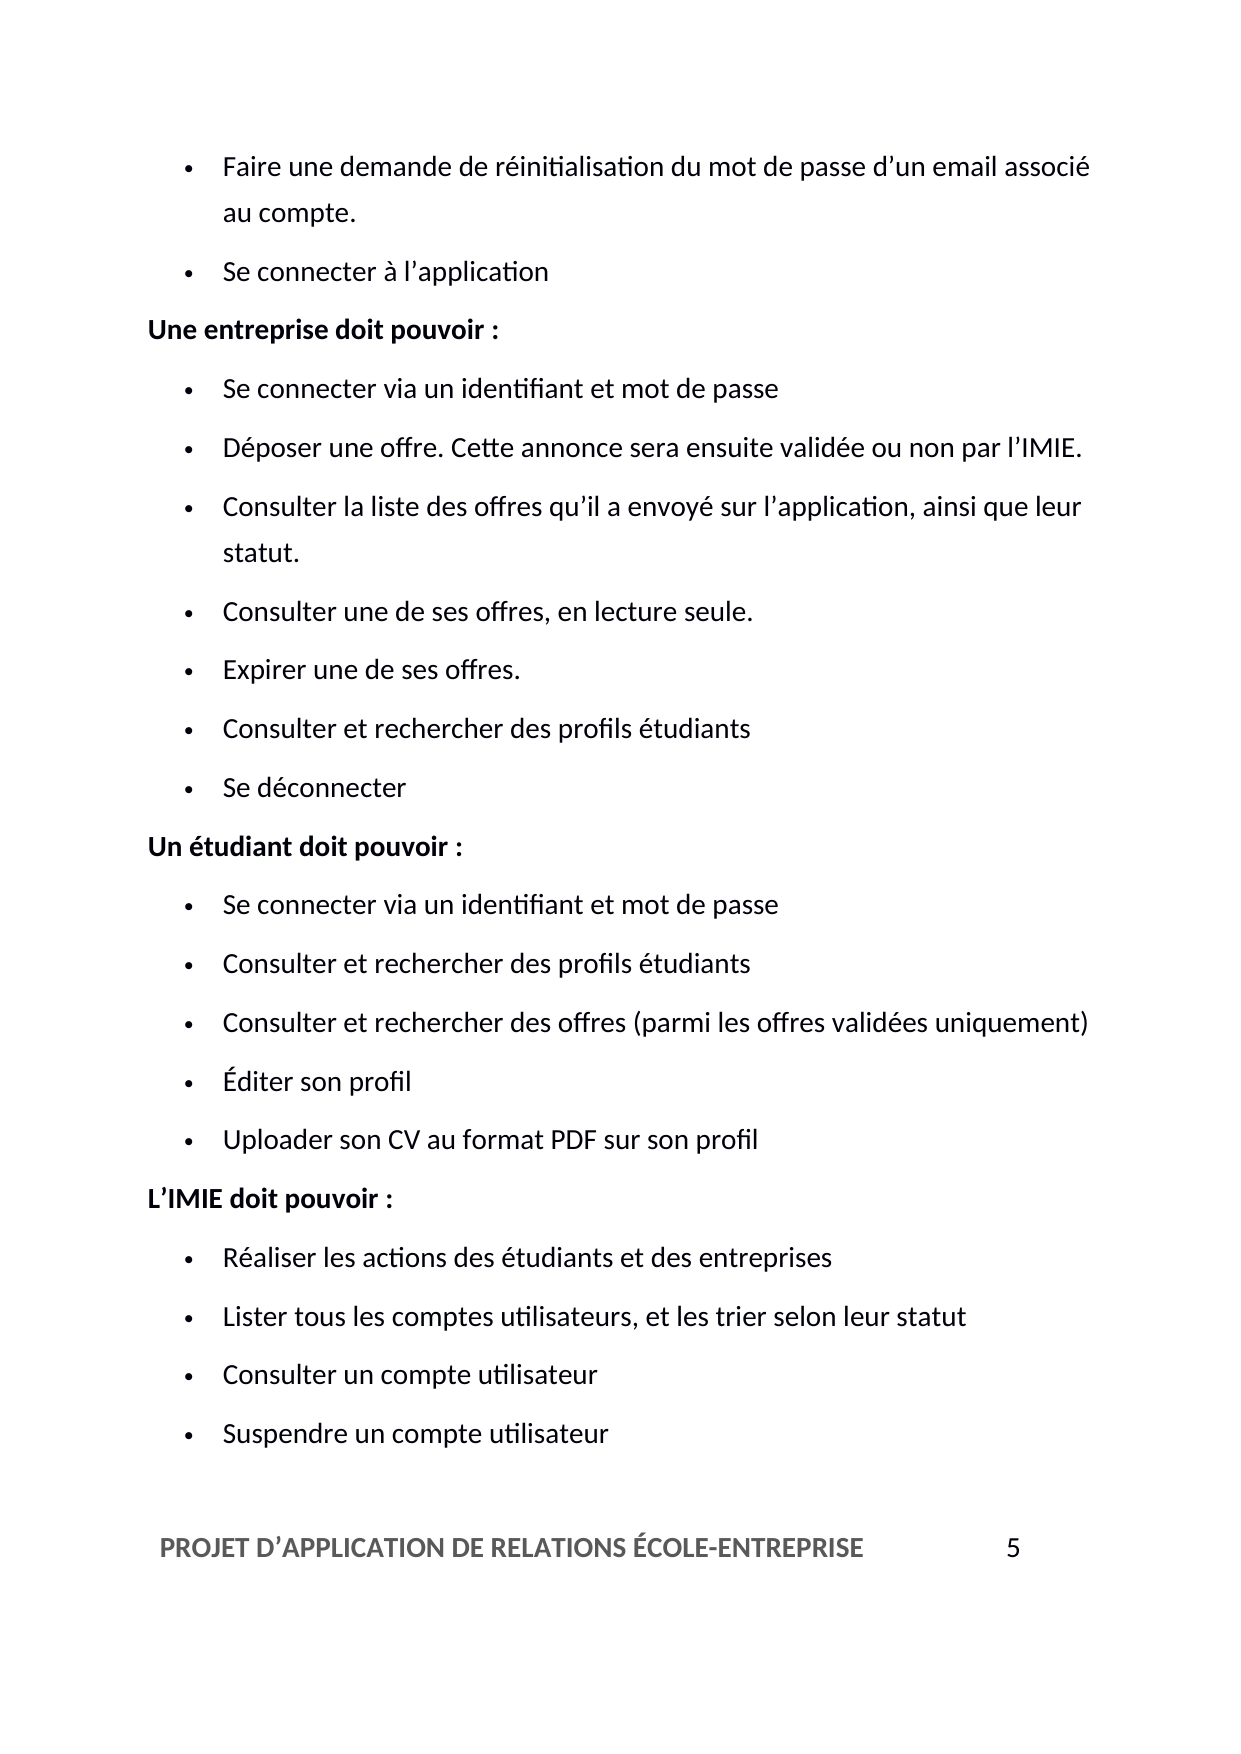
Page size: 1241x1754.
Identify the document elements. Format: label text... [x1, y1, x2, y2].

list Consulter et rechercher des profils étudiants [185, 710, 1093, 746]
list Consulter une de ses offres, en lecture seule. [185, 593, 1093, 628]
list Faire une demande de réinitialisation du mot de passe d’un email associé au compte. [185, 148, 1093, 229]
list Consulter la liste des offres qu’il a envoyé sur l’application, ainsi que leur statut. [185, 488, 1093, 569]
text L’IMIE doit pouvoir : [148, 1180, 1093, 1216]
list Éditer son profil [185, 1063, 1093, 1098]
list Se connecter via un identifiant et mot de passe [185, 886, 1093, 922]
list Déposer une offre. Cette annonce sera ensuite validée ou non par l’IMIE. [185, 429, 1093, 464]
list Consulter un compte utilisateur [185, 1356, 1093, 1392]
list Expirer une de ses offres. [185, 651, 1093, 687]
list Réaliser les actions des étudiants et des entreprises [185, 1239, 1093, 1274]
list Suspendre un compte utilisateur [185, 1415, 1093, 1451]
text Une entreprise doit pouvoir : [148, 311, 1093, 347]
list Consulter et rechercher des profils étudiants [185, 945, 1093, 981]
list Consulter et rechercher des offres (parmi les offres validées uniquement) [185, 1004, 1093, 1039]
text Un étudiant doit pouvoir : [148, 828, 1093, 863]
list Lister tous les comptes utilisateurs, et les trier selon leur statut [185, 1298, 1093, 1333]
list Se connecter via un identifiant et mot de passe [185, 370, 1093, 406]
list Uploader son CV au format PDF sur son profil [185, 1121, 1093, 1157]
list Se connecter à l’application [185, 253, 1093, 288]
list Se déconnecter [185, 769, 1093, 804]
